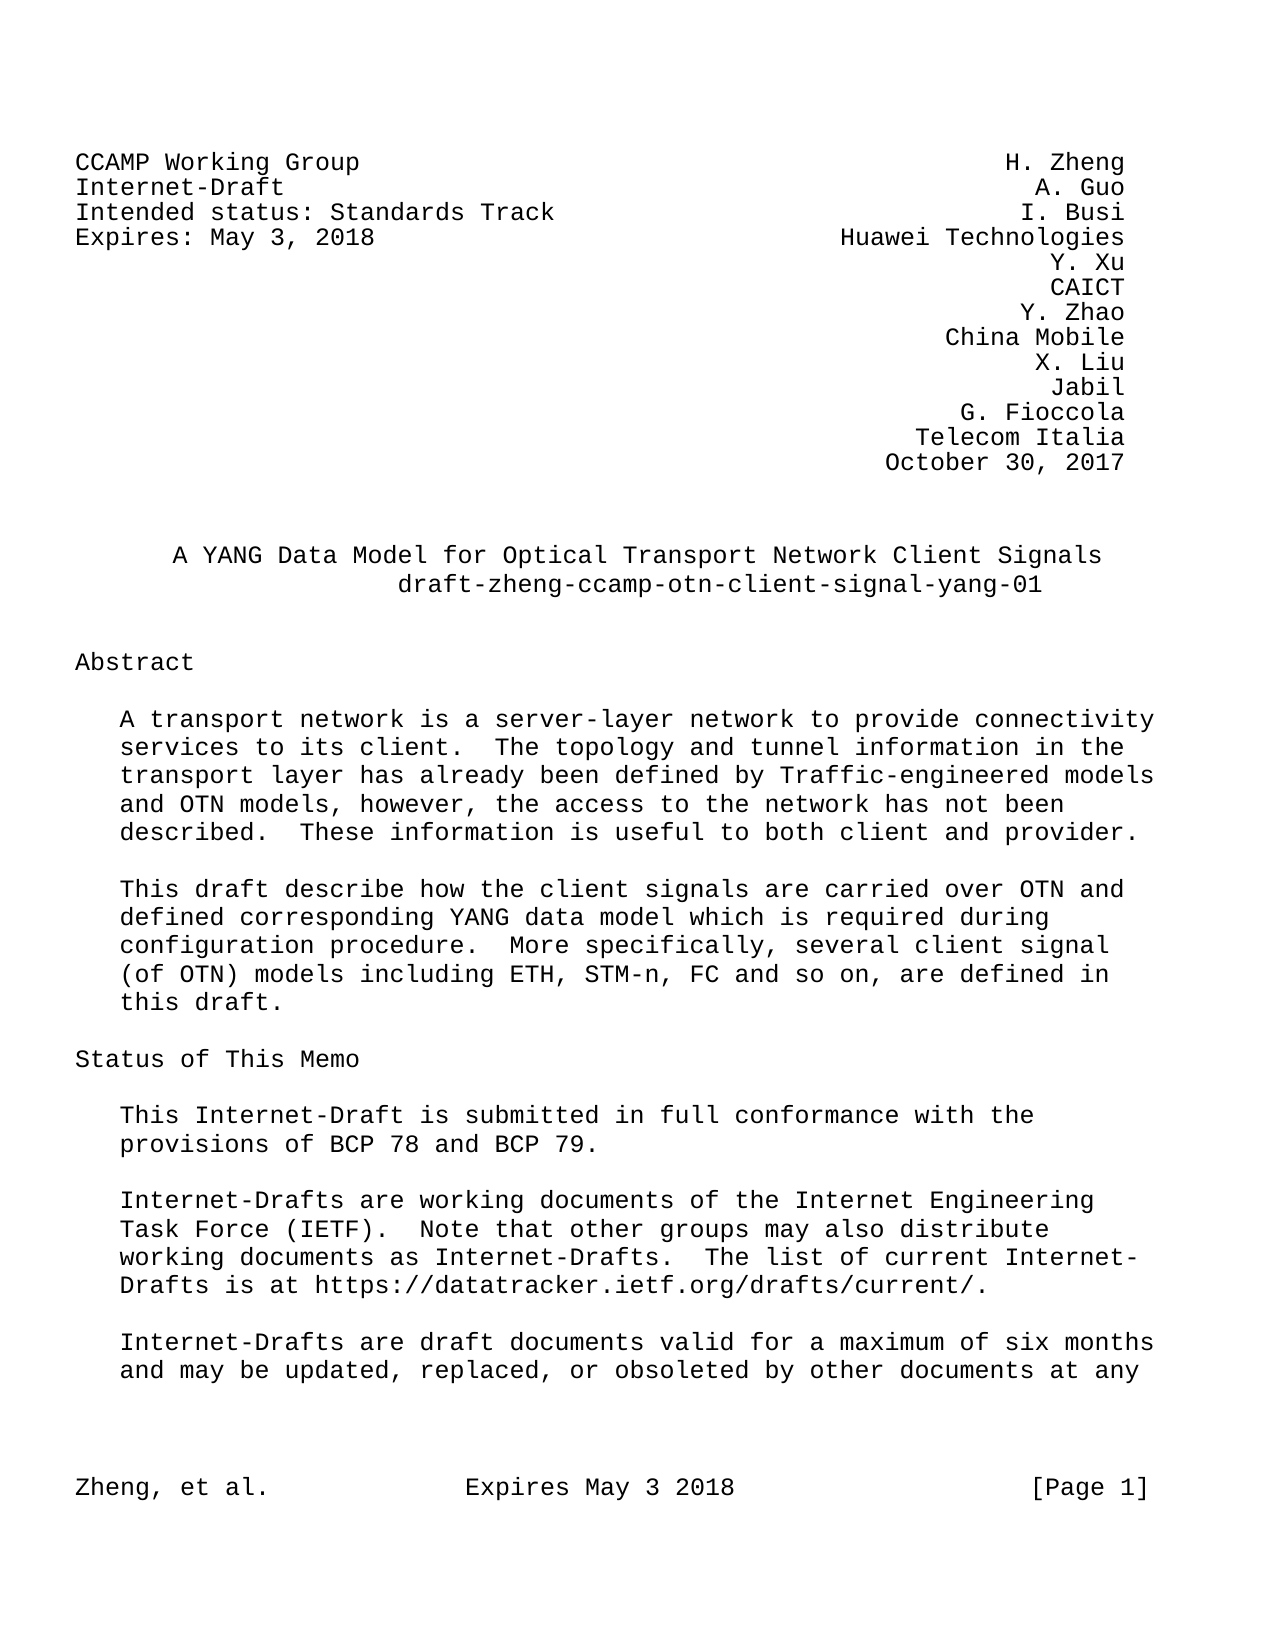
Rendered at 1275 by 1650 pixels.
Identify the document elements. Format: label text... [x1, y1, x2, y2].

text Status of This Memo [75, 1046, 1155, 1075]
text This Internet-Draft is submitted in full conformance with the provisions of BCP 78 and BCP 79. [119, 1103, 1155, 1160]
text Abstract [75, 650, 1155, 678]
text A transport network is a server-layer network to provide connectivity services to its client. The topology and tunnel information in the transport layer has already been defined by Traffic-engineered models and OTN models, however, the access to the network has not been described. These information is useful to both client and provider. [119, 706, 1155, 848]
title draft-zheng-ccamp-otn-client-signal-yang-01 [75, 571, 1155, 600]
text Internet-Drafts are working documents of the Internet Engineering Task Force (IETF). Note that other groups may also distribute working documents as Internet-Drafts. The list of current Internet-Drafts is at https://datatracker.ietf.org/drafts/current/. [119, 1188, 1155, 1301]
text This draft describe how the client signals are carried over OTN and defined corresponding YANG data model which is required during configuration procedure. More specifically, several client signal (of OTN) models including ETH, STM-n, FC and so on, are defined in this draft. [119, 876, 1155, 1018]
title A YANG Data Model for Optical Transport Network Client Signals [75, 543, 1155, 571]
